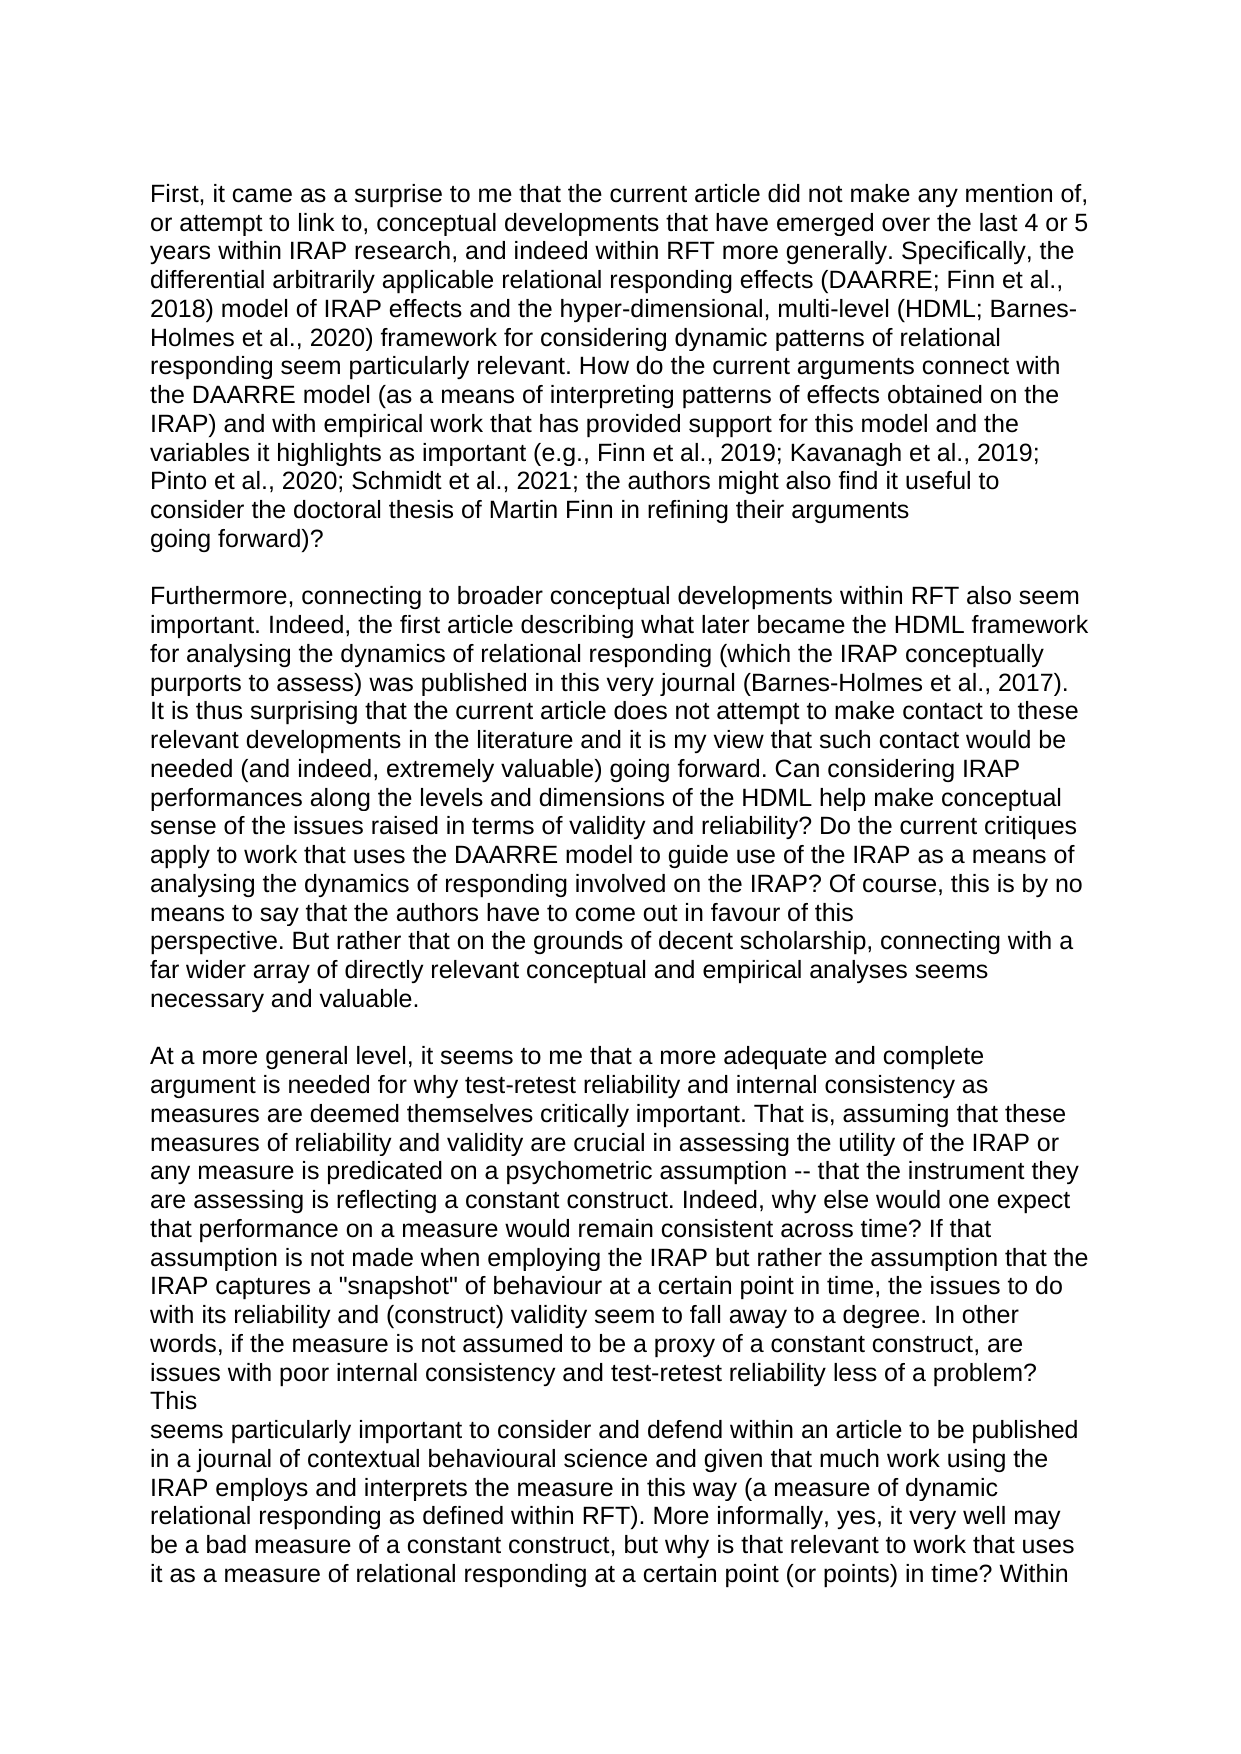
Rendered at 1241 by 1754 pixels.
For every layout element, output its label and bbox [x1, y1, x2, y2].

text [150, 150, 1090, 1587]
